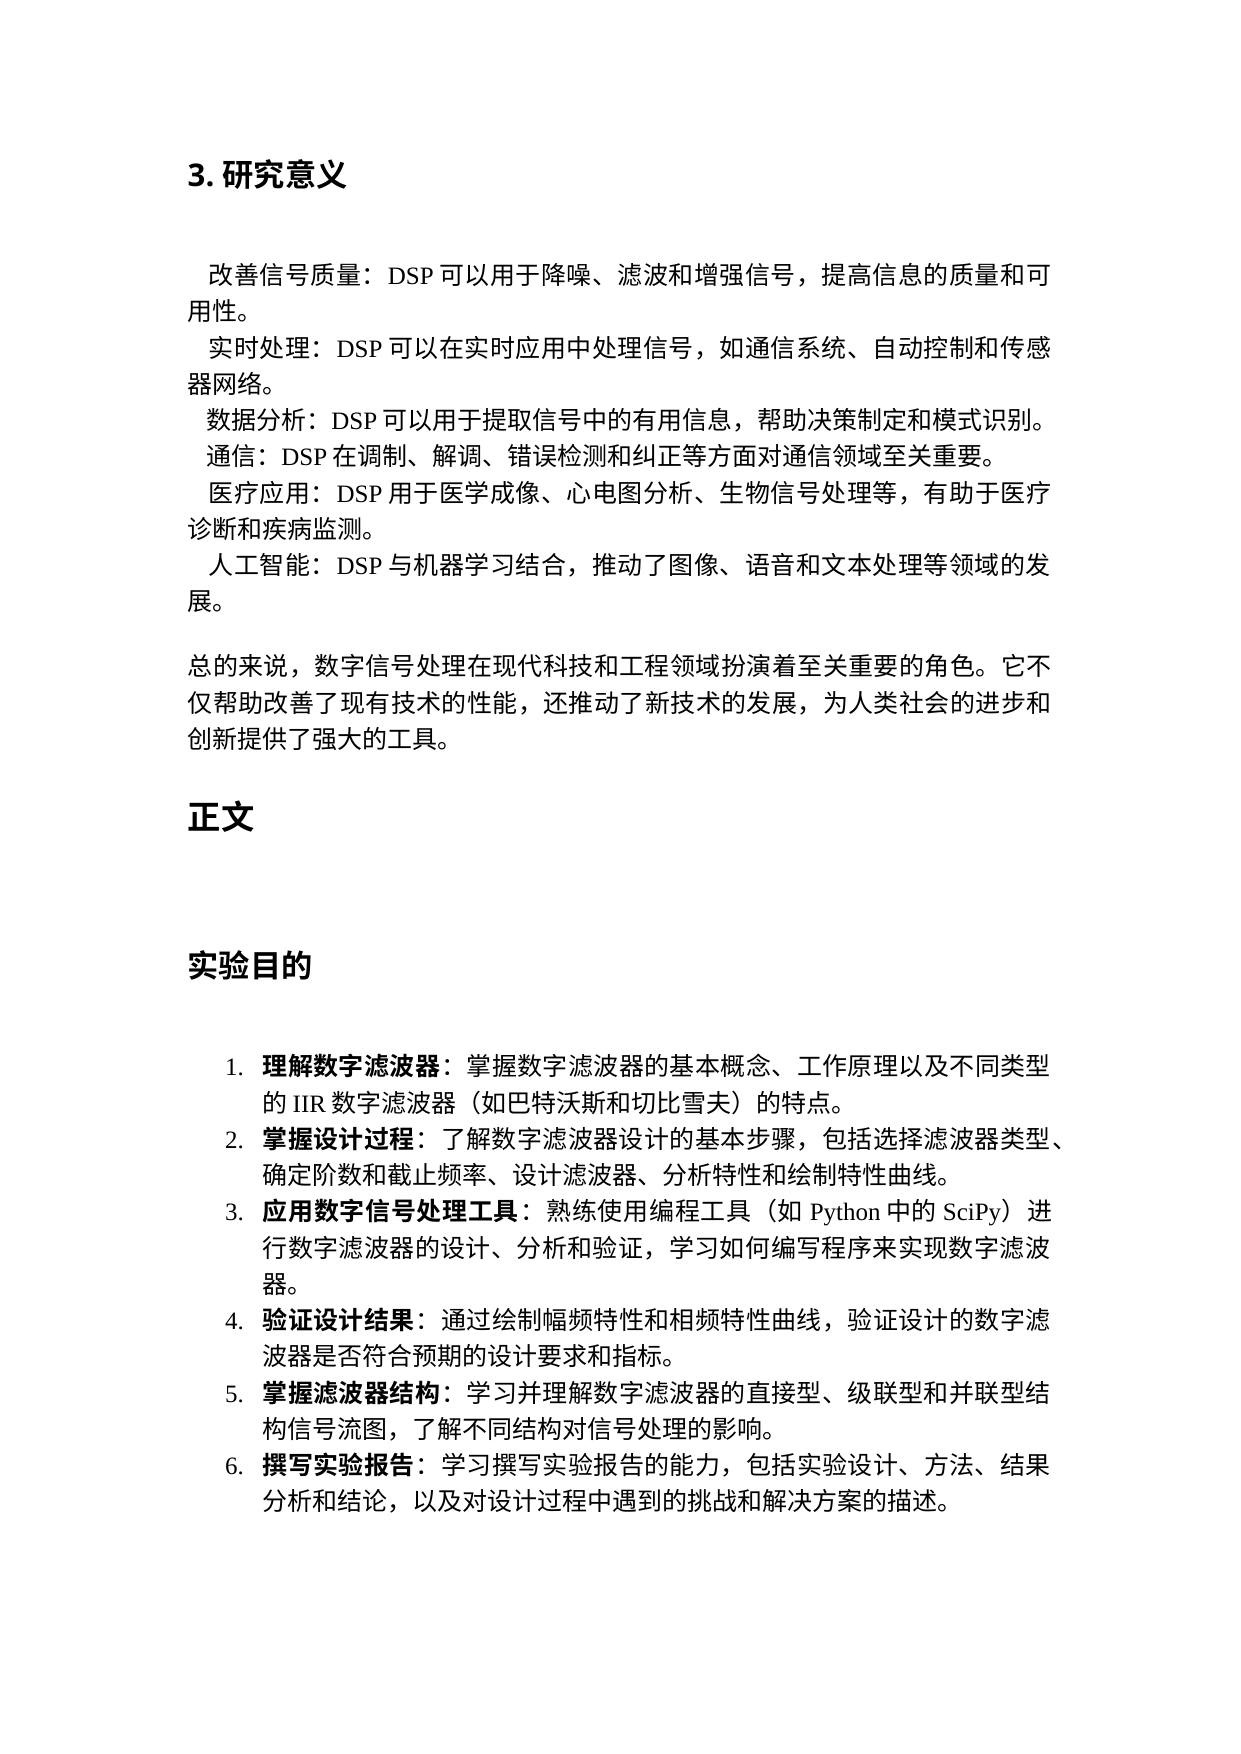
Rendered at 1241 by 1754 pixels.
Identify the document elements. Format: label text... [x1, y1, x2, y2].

subtitle 3. 研究意义 [187, 150, 1053, 195]
list 撰写实验报告：学习撰写实验报告的能力，包括实验设计、方法、结果分析和结论，以及对设计过程中遇到的挑战和解决方案的描述。 [225, 1446, 1053, 1518]
list 掌握滤波器结构：学习并理解数字滤波器的直接型、级联型和并联型结构信号流图，了解不同结构对信号处理的影响。 [225, 1373, 1053, 1446]
list 验证设计结果：通过绘制幅频特性和相频特性曲线，验证设计的数字滤波器是否符合预期的设计要求和指标。 [225, 1301, 1053, 1373]
text 数据分析：DSP可以用于提取信号中的有用信息，帮助决策制定和模式识别。 [187, 401, 1053, 437]
subtitle 实验目的 [187, 942, 1053, 987]
subtitle 正文 [187, 791, 1053, 839]
text 总的来说，数字信号处理在现代科技和工程领域扮演着至关重要的角色。它不仅帮助改善了现有技术的性能，还推动了新技术的发展，为人类社会的进步和创新提供了强大的工具。 [187, 647, 1053, 756]
list 理解数字滤波器：掌握数字滤波器的基本概念、工作原理以及不同类型的IIR数字滤波器（如巴特沃斯和切比雪夫）的特点。 [225, 1047, 1053, 1119]
text 医疗应用：DSP用于医学成像、心电图分析、生物信号处理等，有助于医疗诊断和疾病监测。 [187, 473, 1053, 546]
text 改善信号质量：DSP可以用于降噪、滤波和增强信号，提高信息的质量和可用性。 [187, 256, 1053, 328]
list 应用数字信号处理工具：熟练使用编程工具（如Python中的SciPy）进行数字滤波器的设计、分析和验证，学习如何编写程序来实现数字滤波器。 [225, 1192, 1053, 1301]
text 人工智能：DSP与机器学习结合，推动了图像、语音和文本处理等领域的发展。 [187, 546, 1053, 618]
text 通信：DSP在调制、解调、错误检测和纠正等方面对通信领域至关重要。 [187, 437, 1053, 473]
text 实时处理：DSP可以在实时应用中处理信号，如通信系统、自动控制和传感器网络。 [187, 328, 1053, 401]
list 掌握设计过程：了解数字滤波器设计的基本步骤，包括选择滤波器类型、确定阶数和截止频率、设计滤波器、分析特性和绘制特性曲线。 [225, 1119, 1053, 1192]
